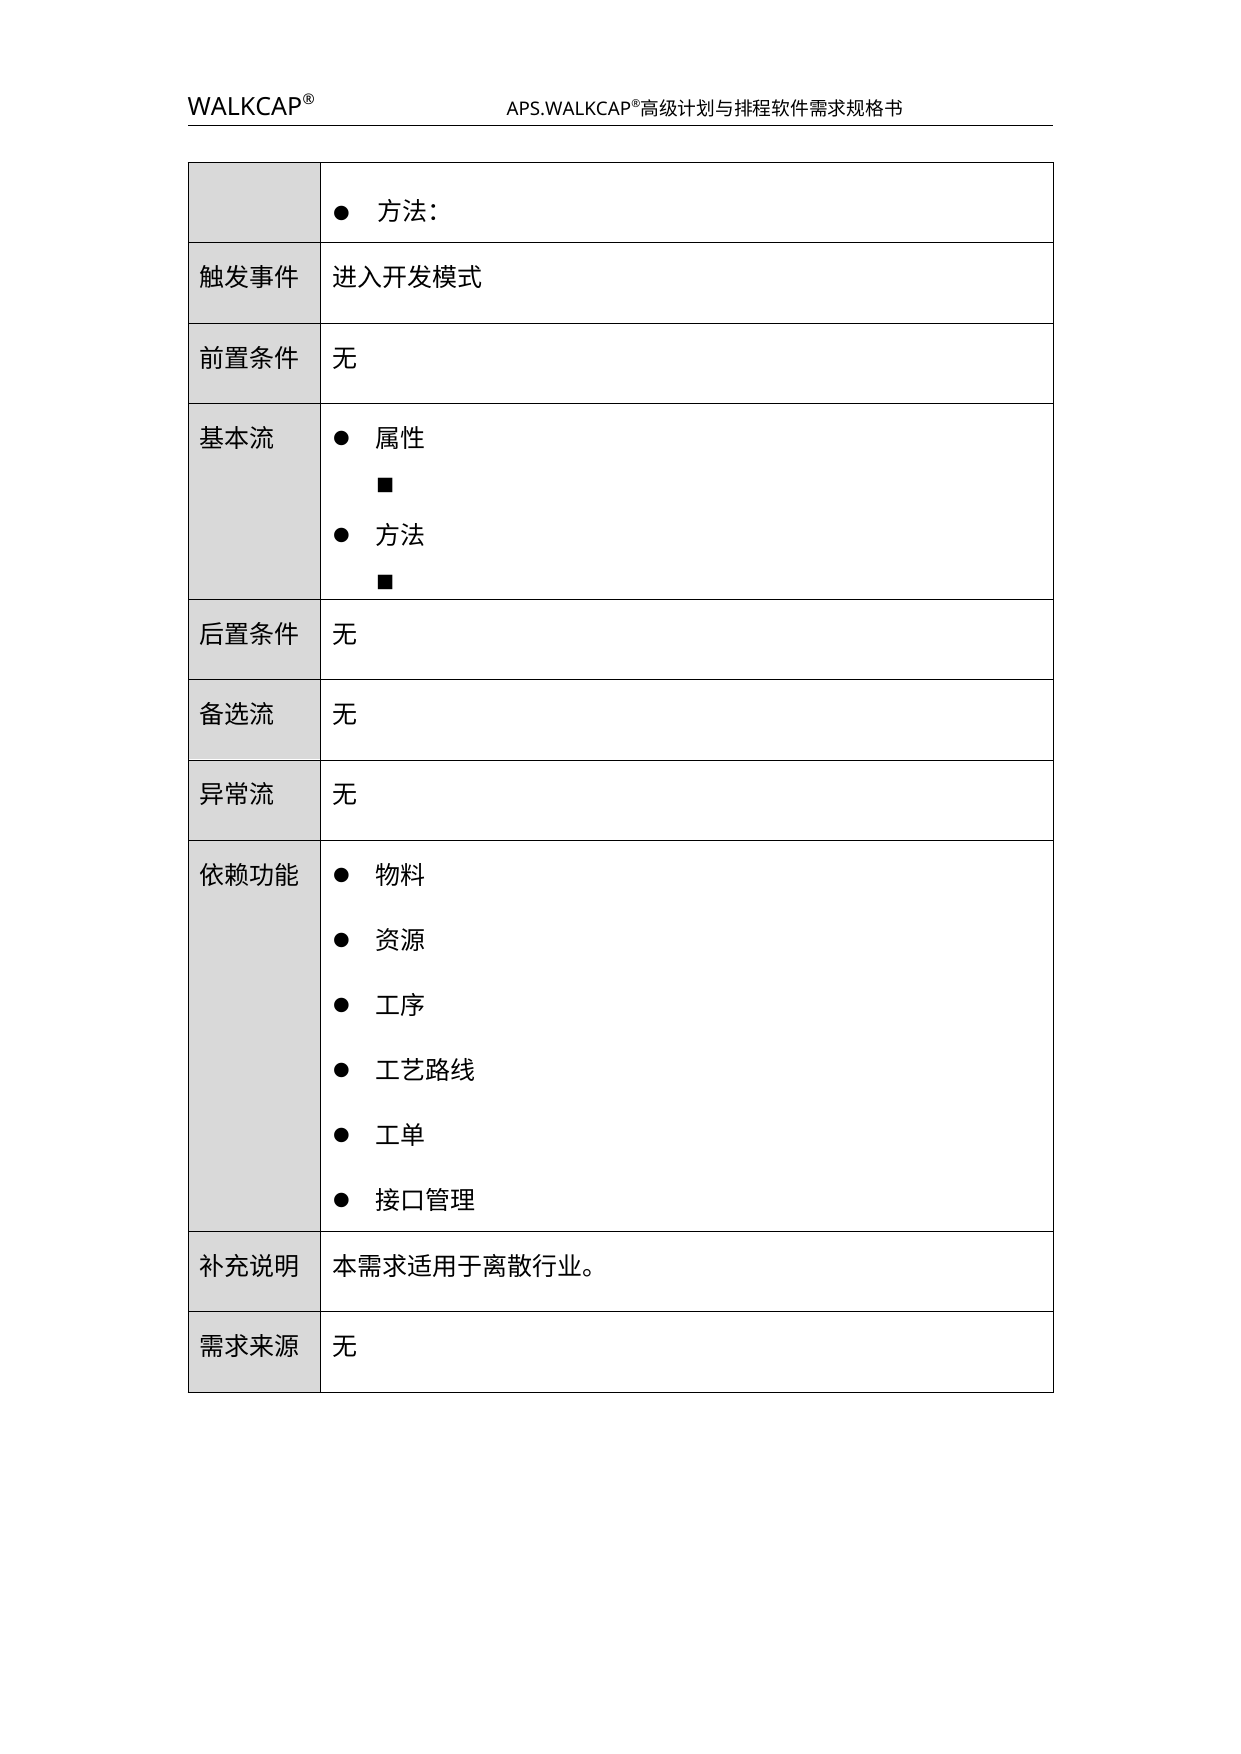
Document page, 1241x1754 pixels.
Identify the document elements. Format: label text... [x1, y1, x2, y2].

table_cell 需求来源 [189, 1312, 320, 1392]
table_cell 属性 方法 [321, 404, 1053, 599]
table_cell 后置条件 [189, 600, 320, 679]
table_cell 进入开发模式 [321, 243, 1053, 323]
table_cell 功能描述 [189, 163, 320, 242]
table_cell 基本流 [189, 404, 320, 599]
table_cell 无 [321, 600, 1053, 679]
table_cell 无 [321, 680, 1053, 759]
table_cell 触发事件 [189, 243, 320, 323]
table_cell 异常流 [189, 761, 320, 840]
table_cell 物料 资源 工序 工艺路线 工单 接口管理 [321, 841, 1053, 1231]
table_cell 无 [321, 761, 1053, 840]
table_cell 属性： 方法： [321, 163, 1053, 242]
table_cell 补充说明 [189, 1232, 320, 1311]
table_cell 无 [321, 1312, 1053, 1392]
table_cell 前置条件 [189, 324, 320, 403]
table_cell 依赖功能 [189, 841, 320, 1231]
table_cell 本需求适用于离散行业。 [321, 1232, 1053, 1311]
table_cell 无 [321, 324, 1053, 403]
table_cell 备选流 [189, 680, 320, 759]
